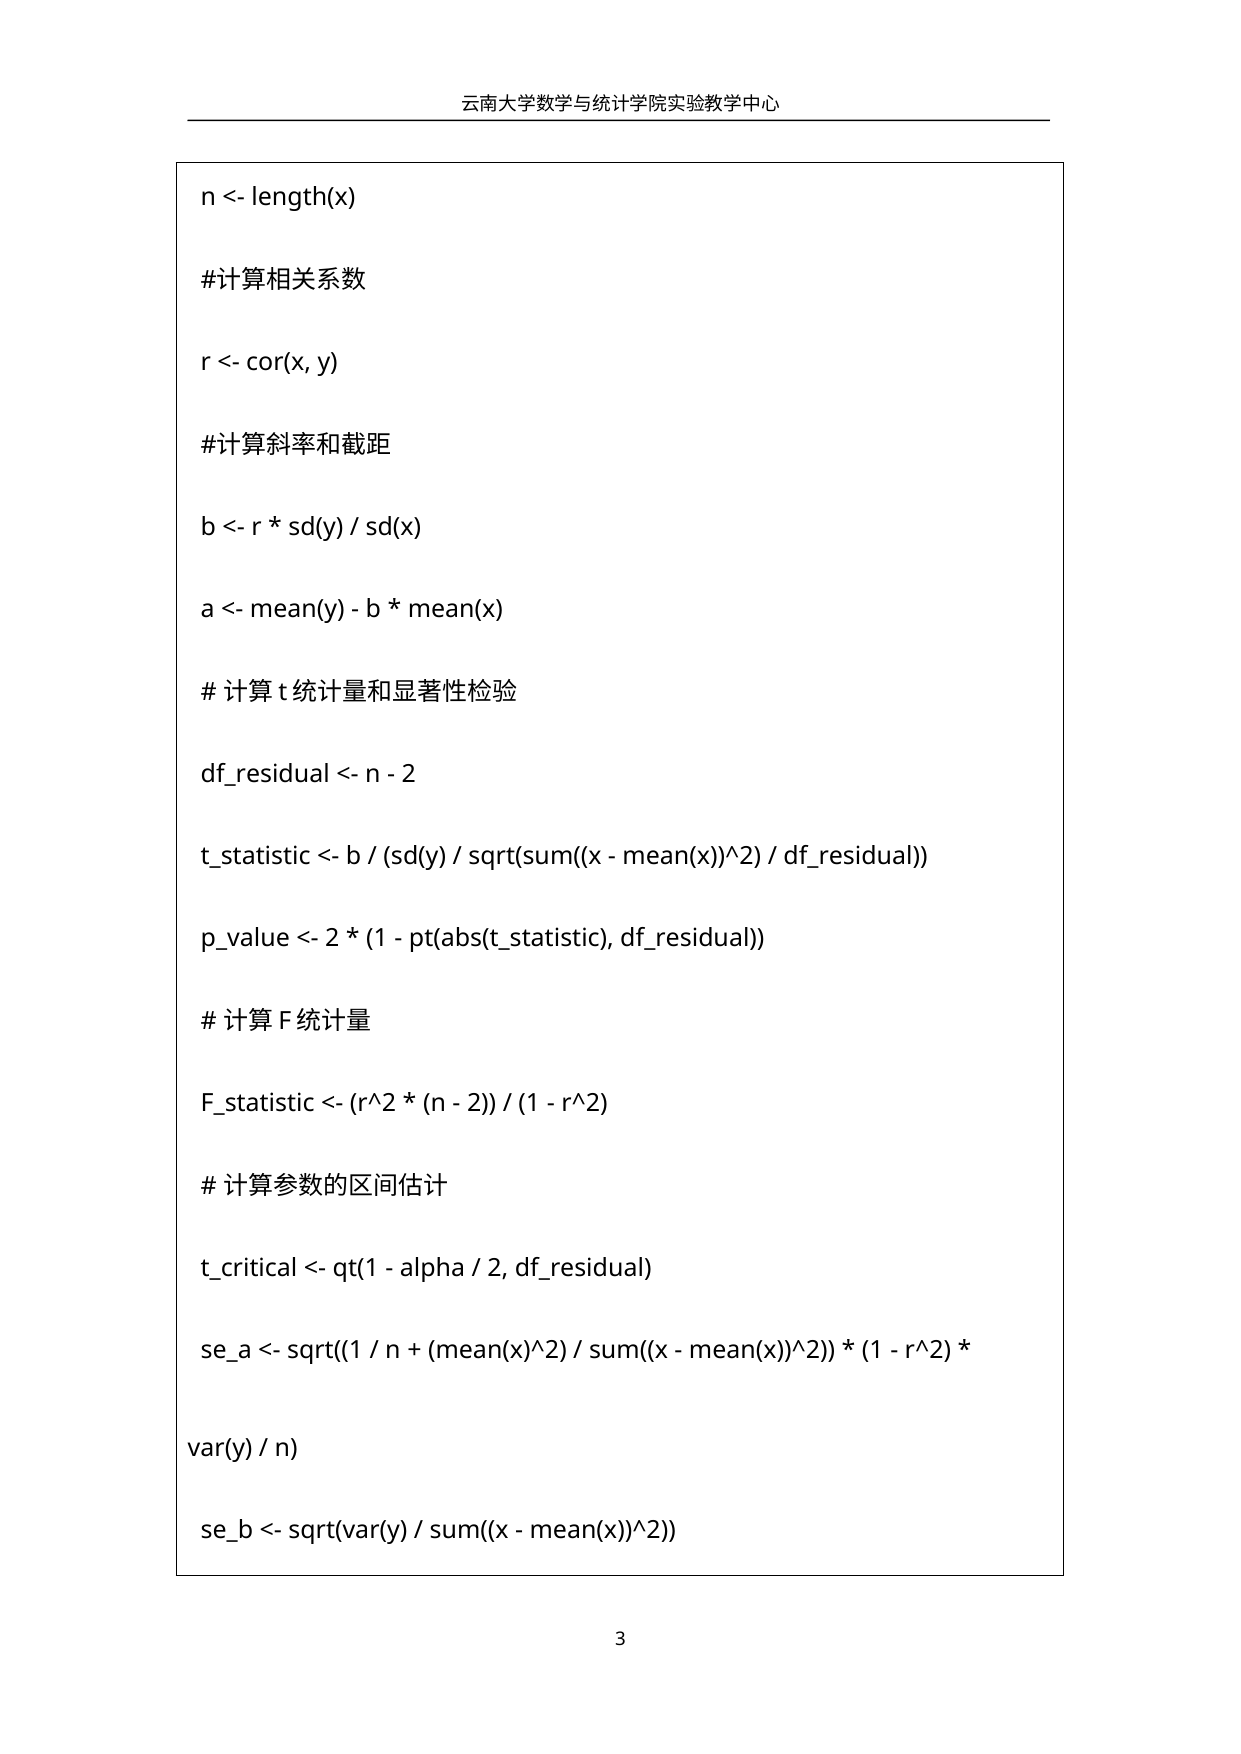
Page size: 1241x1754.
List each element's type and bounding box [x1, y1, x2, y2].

table_header [177, 163, 1063, 1575]
